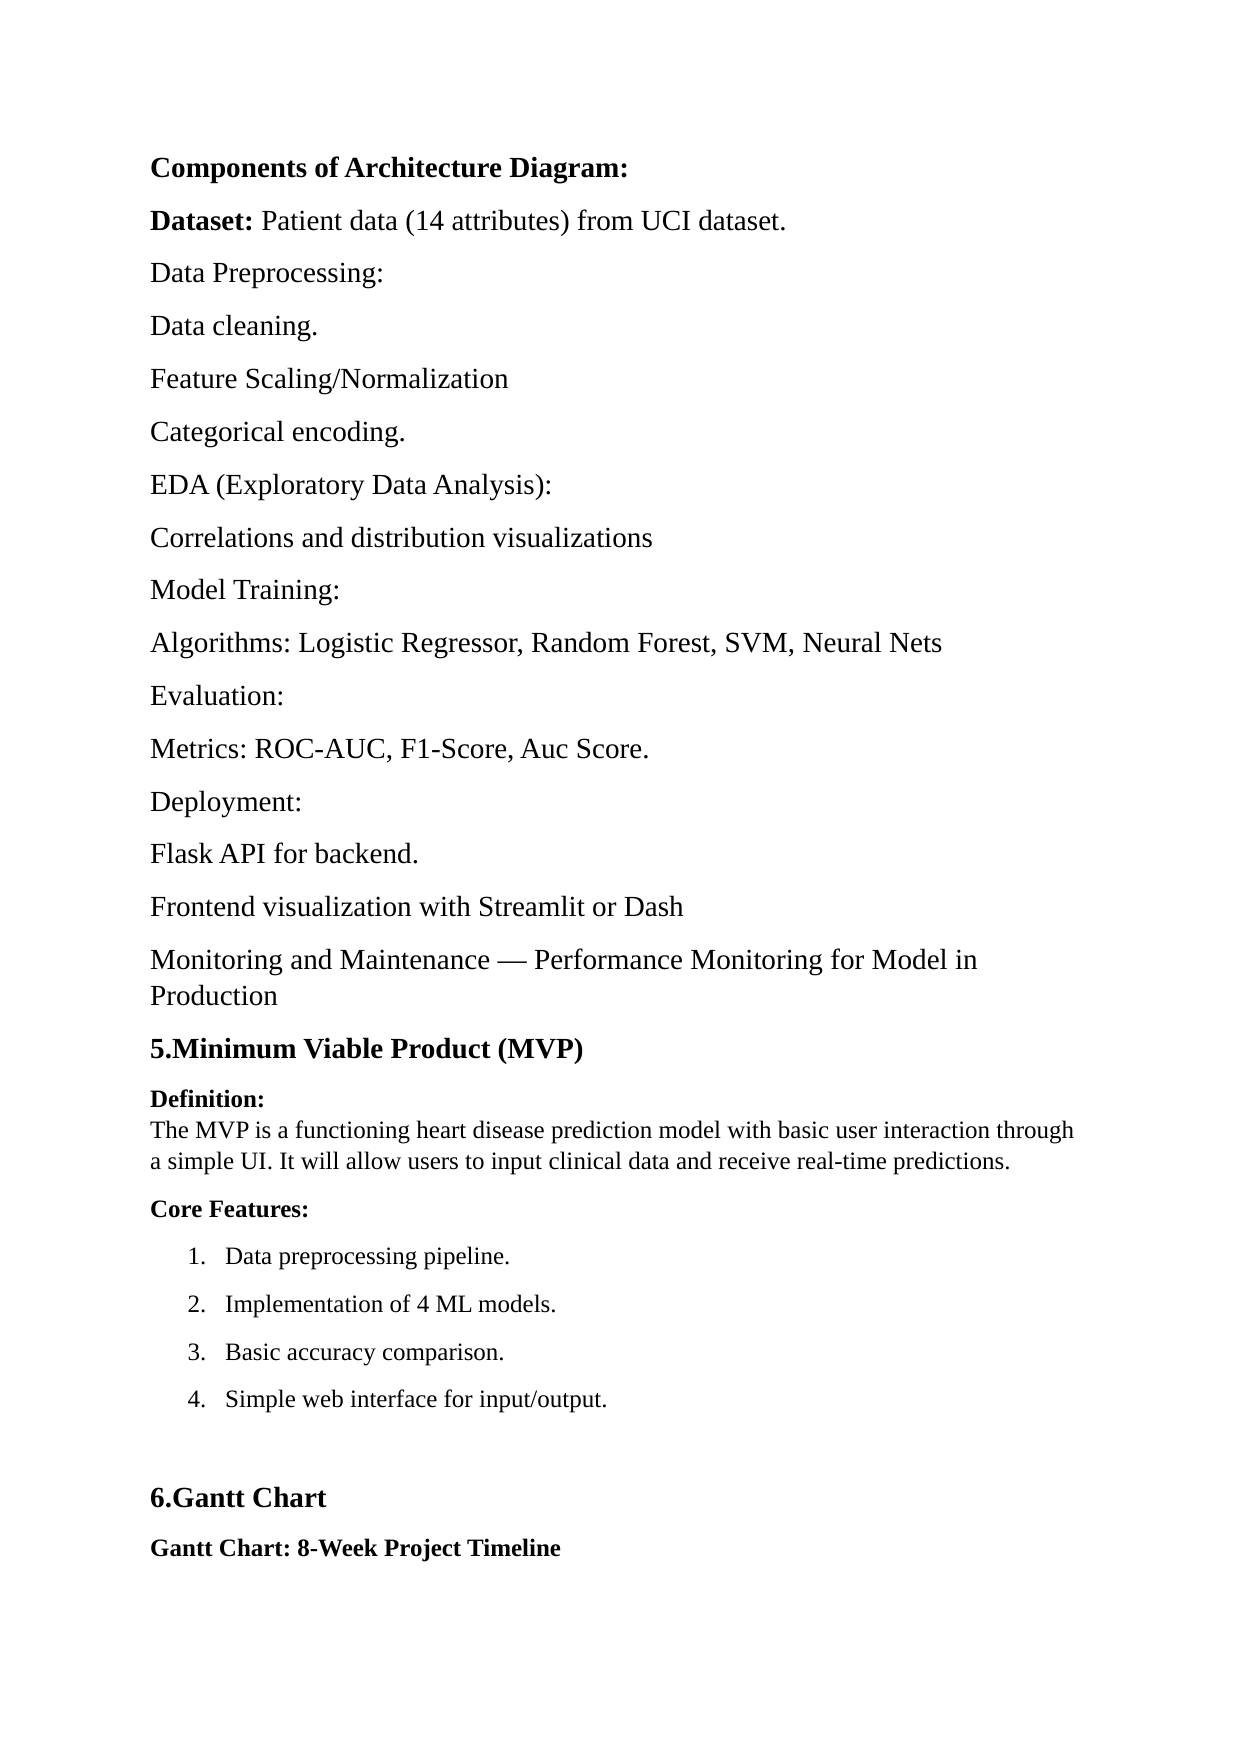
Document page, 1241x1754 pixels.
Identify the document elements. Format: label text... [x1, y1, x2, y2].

list Implementation of 4 ML models. [187, 1289, 1090, 1318]
text Deployment: [150, 784, 1090, 817]
text Data cleaning. [150, 308, 1090, 342]
text Dataset: Patient data (14 attributes) from UCI dataset. [150, 203, 1090, 236]
text Data Preprocessing: [150, 256, 1090, 289]
text Components of Architecture Diagram: [150, 150, 1090, 183]
text Gantt Chart: 8-Week Project Timeline [150, 1533, 1090, 1562]
text Model Training: [150, 572, 1090, 606]
text 5.Minimum Viable Product (MVP) [150, 1031, 1090, 1065]
list Simple web interface for input/output. [187, 1384, 1090, 1413]
text Metrics: ROC-AUC, F1-Score, Auc Score. [150, 731, 1090, 764]
text 6.Gantt Chart [150, 1480, 1090, 1513]
text Monitoring and Maintenance — Performance Monitoring for Model in Production [150, 942, 1090, 1012]
text Frontend visualization with Streamlit or Dash [150, 889, 1090, 923]
list Basic accuracy comparison. [187, 1337, 1090, 1366]
text Algorithms: Logistic Regressor, Random Forest, SVM, Neural Nets [150, 625, 1090, 659]
text Correlations and distribution visualizations [150, 520, 1090, 553]
text Core Features: [150, 1194, 1090, 1222]
text Evaluation: [150, 678, 1090, 712]
list Data preprocessing pipeline. [187, 1241, 1090, 1270]
text Flask API for backend. [150, 837, 1090, 870]
text EDA (Exploratory Data Analysis): [150, 467, 1090, 500]
text Categorical encoding. [150, 414, 1090, 448]
text Feature Scaling/Normalization [150, 361, 1090, 395]
text Definition: The MVP is a functioning heart disease prediction model with basic user interaction through a simple UI. It will allow users to input clinical data and receive real-time predictions. [150, 1084, 1090, 1175]
